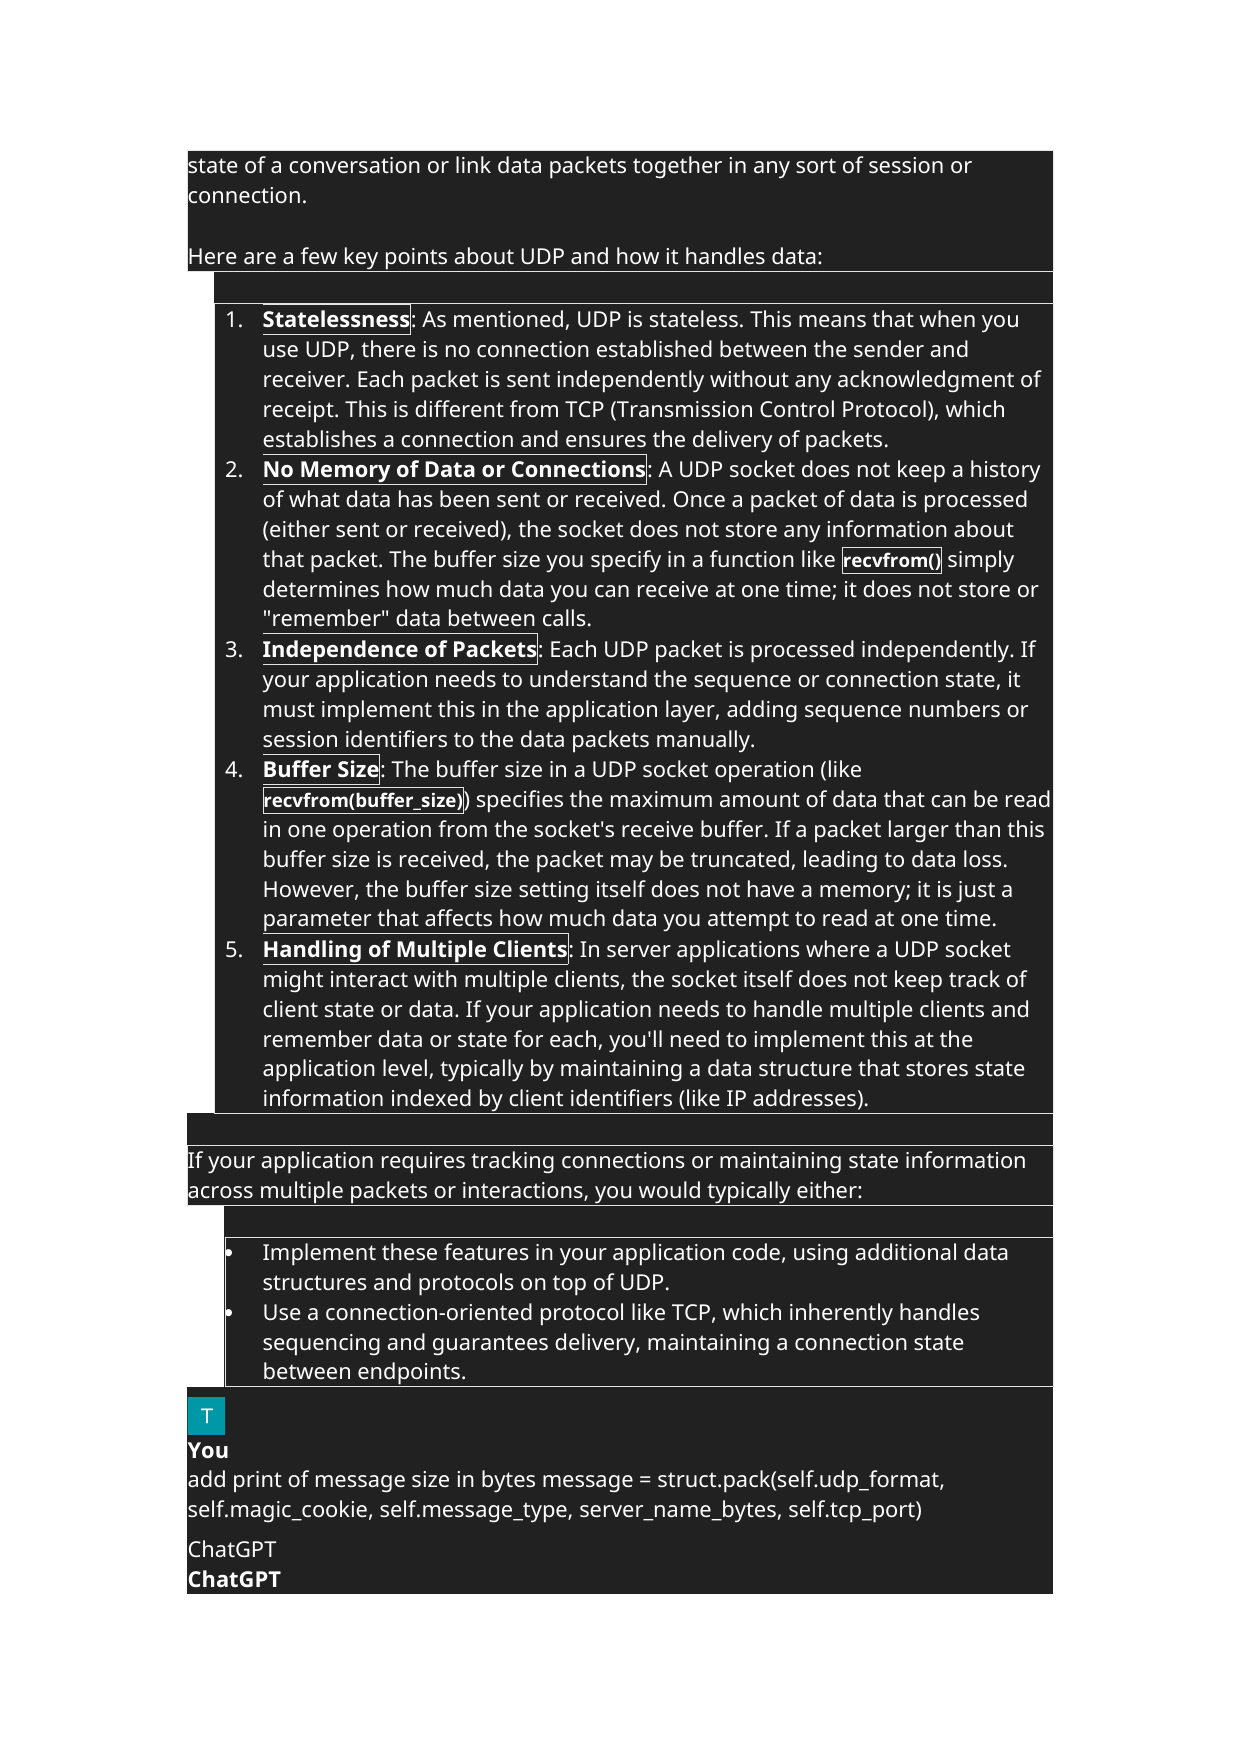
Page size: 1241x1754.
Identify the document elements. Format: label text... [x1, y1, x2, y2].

text Here are a few key points about UDP and how it handles data: [188, 241, 1053, 271]
text add print of message size in bytes message = struct.pack(self.udp_format, self.magic_cookie, self.message_type, server_name_bytes, self.tcp_port) [187, 1464, 1053, 1524]
list No Memory of Data or Connections: A UDP socket does not keep a history of what data has been sent or received. Once a packet of data is processed (either sent or received), the socket does not store any information about that packet. The buffer size you specify in a function like recvfrom() simply determines how much data you can receive at one time; it does not store or "remember" data between calls. [215, 453, 1053, 633]
text ChatGPT [187, 1564, 1053, 1594]
list Use a connection-oriented protocol like TCP, which inherently handles sequencing and guarantees delivery, maintaining a connection state between endpoints. [226, 1296, 1053, 1386]
list Handling of Multiple Clients: In server applications where a UDP socket might interact with multiple clients, the socket itself does not keep track of client state or data. If your application needs to handle multiple clients and remember data or state for each, you'll need to implement this at the application level, typically by maintaining a data structure that stores state information indexed by client identifiers (like IP addresses). [215, 933, 1053, 1113]
list Independence of Packets: Each UDP packet is processed independently. If your application needs to understand the sequence or connection state, it must implement this in the application layer, adding sequence numbers or session identifiers to the data packets manually. [215, 633, 1053, 753]
list Buffer Size: The buffer size in a UDP socket operation (like recvfrom(buffer_size)) specifies the maximum amount of data that can be read in one operation from the socket's receive buffer. If a packet larger than this buffer size is received, the packet may be truncated, leading to data loss. However, the buffer size setting itself does not have a memory; it is just a parameter that affects how much data you attempt to read at one time. [215, 753, 1053, 933]
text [188, 151, 1053, 210]
list Implement these features in your application code, using additional data structures and protocols on top of UDP. [226, 1238, 1053, 1296]
text You [187, 1434, 1053, 1464]
list Statelessness: As mentioned, UDP is stateless. This means that when you use UDP, there is no connection established between the sender and receiver. Each packet is sent independently without any acknowledgment of receipt. This is different from TCP (Transmission Control Protocol), which establishes a connection and ensures the delivery of packets. [215, 304, 1053, 453]
text If your application requires tracking connections or maintaining state information across multiple packets or interactions, you would typically either: [188, 1146, 1053, 1205]
text ChatGPT [187, 1534, 1053, 1564]
picture [187, 1397, 226, 1435]
